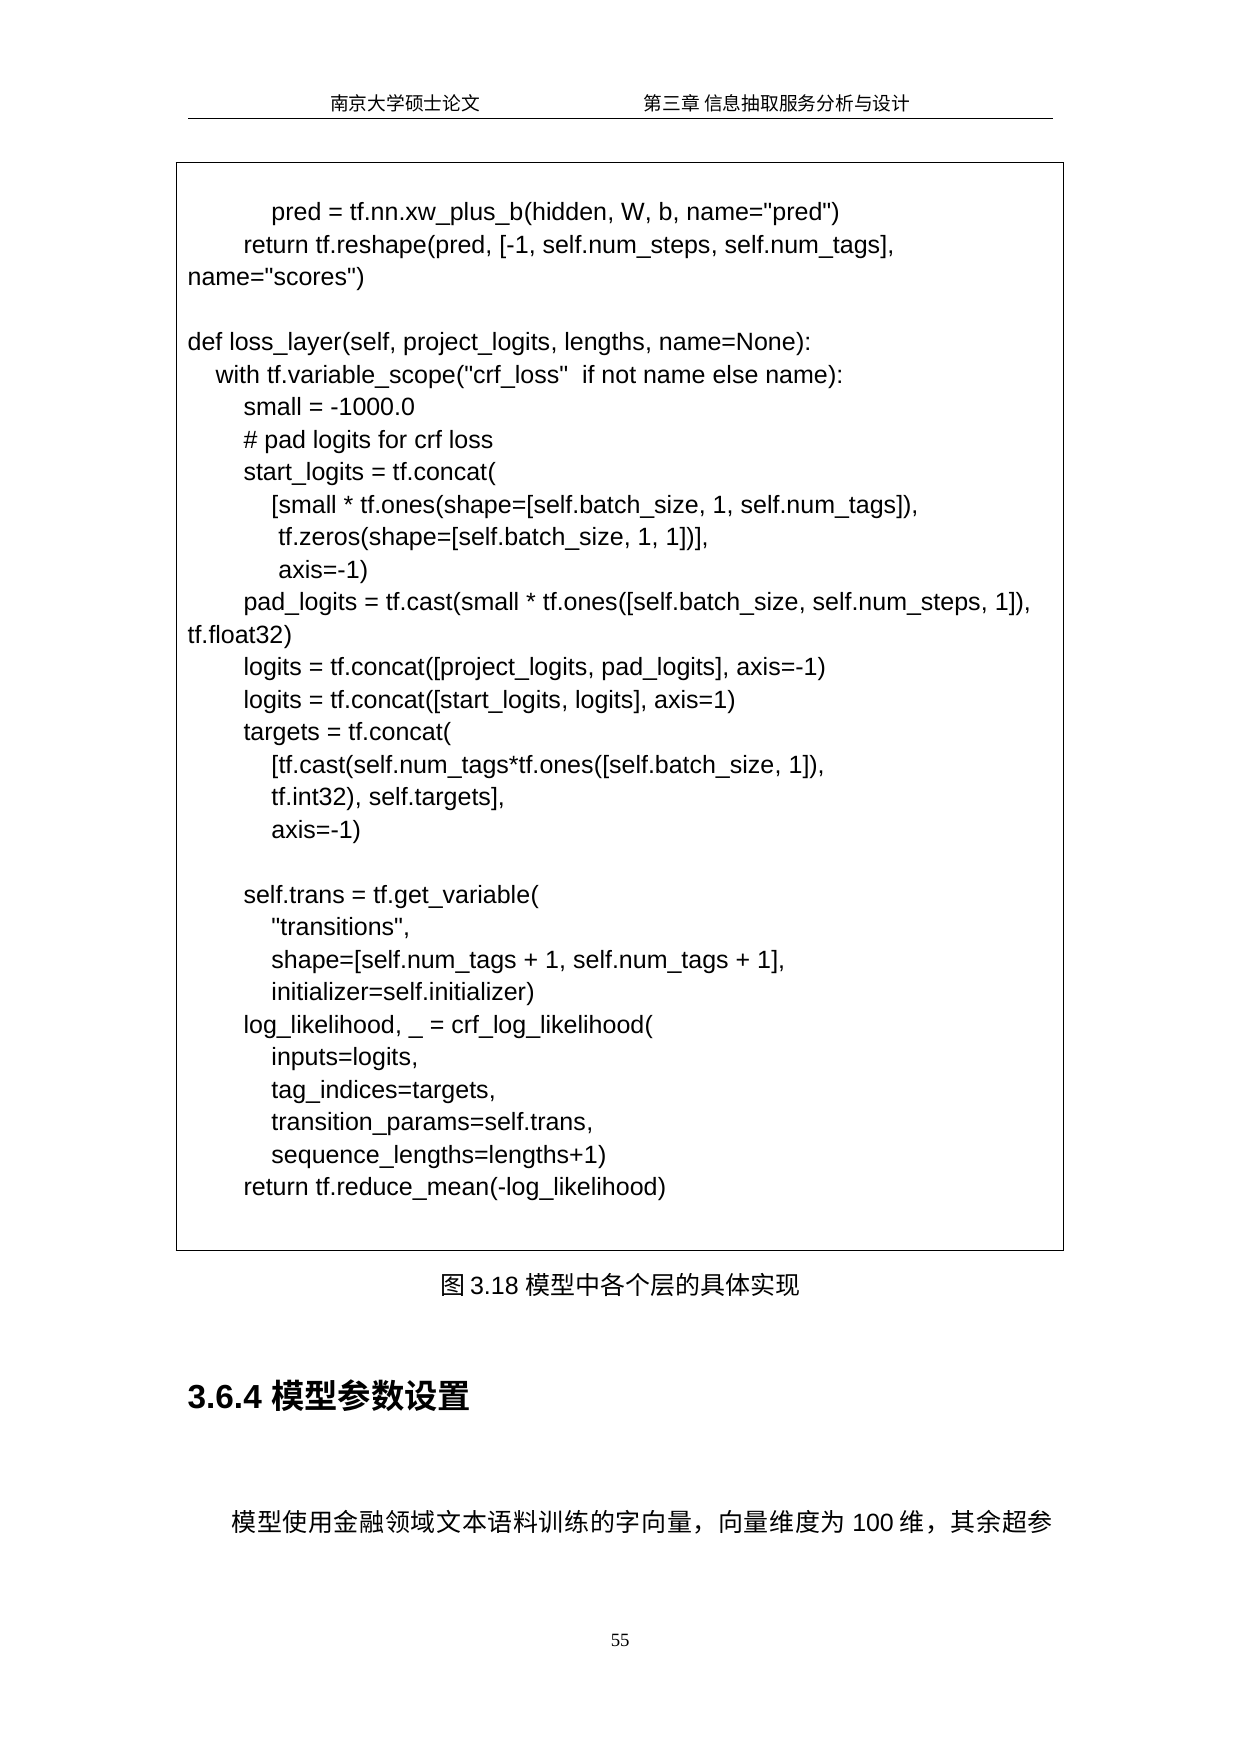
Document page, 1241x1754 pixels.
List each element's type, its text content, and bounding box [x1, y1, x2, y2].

text 图3.18 模型中各个层的具体实现 [187, 1251, 1053, 1316]
text 模型使用金融领域文本语料训练的字向量，向量维度为100维，其余超参数设置如表3.2所示。 [187, 1488, 1053, 1553]
subtitle 3.6.4 模型参数设置 [187, 1361, 1053, 1426]
